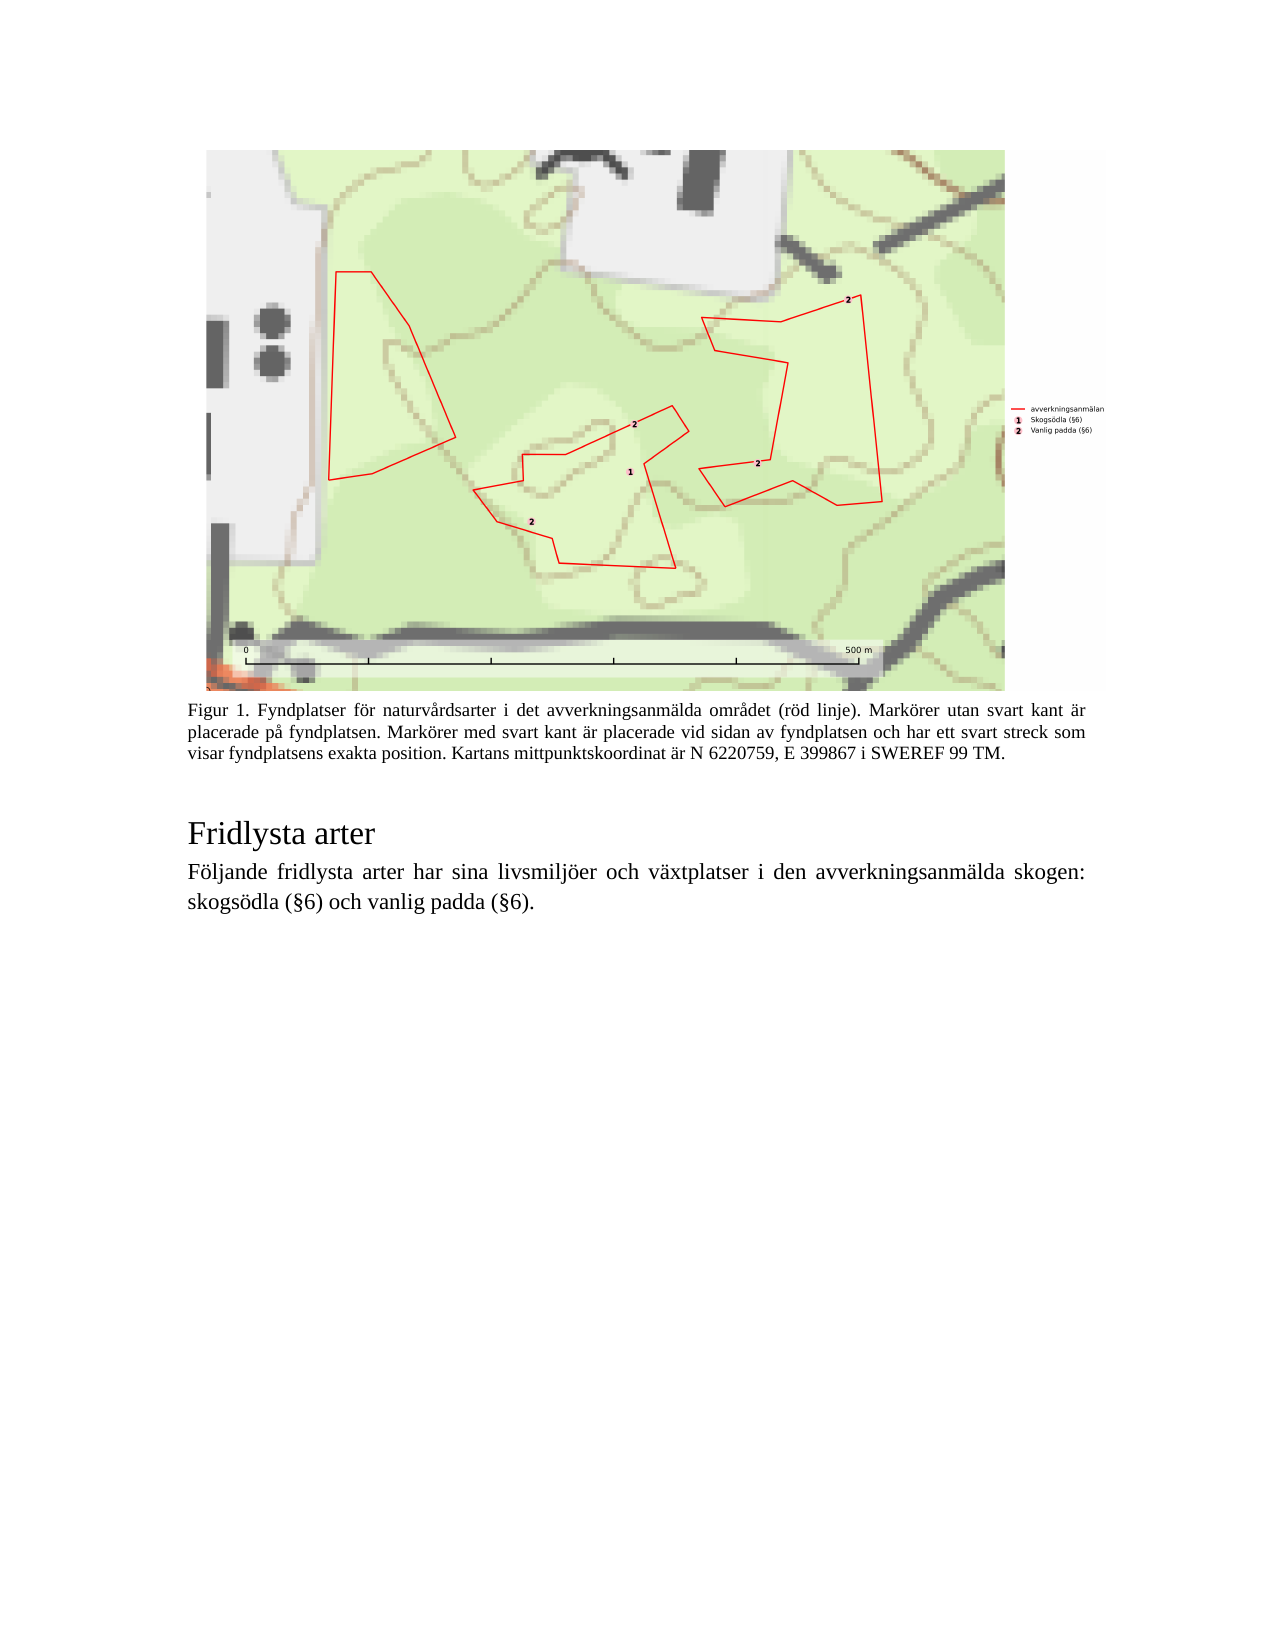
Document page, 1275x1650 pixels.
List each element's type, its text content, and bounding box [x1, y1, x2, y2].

text Följande fridlysta arter har sina livsmiljöer och växtplatser i den avverkningsanmälda skogen: skogsödla (§6) och vanlig padda (§6). [187, 858, 1087, 914]
text Figur 1. Fyndplatser för naturvårdsarter i det avverkningsanmälda området (röd linje). Markörer utan svart kant är placerade på fyndplatsen. Markörer med svart kant är placerade vid sidan av fyndplatsen och har ett svart streck som visar fyndplatsens exakta position. Kartans mittpunktskoordinat är N 6220759, E 399867 i SWEREF 99 TM. [187, 699, 1087, 764]
subtitle Fridlysta arter [187, 814, 1087, 852]
picture [206, 150, 1107, 691]
